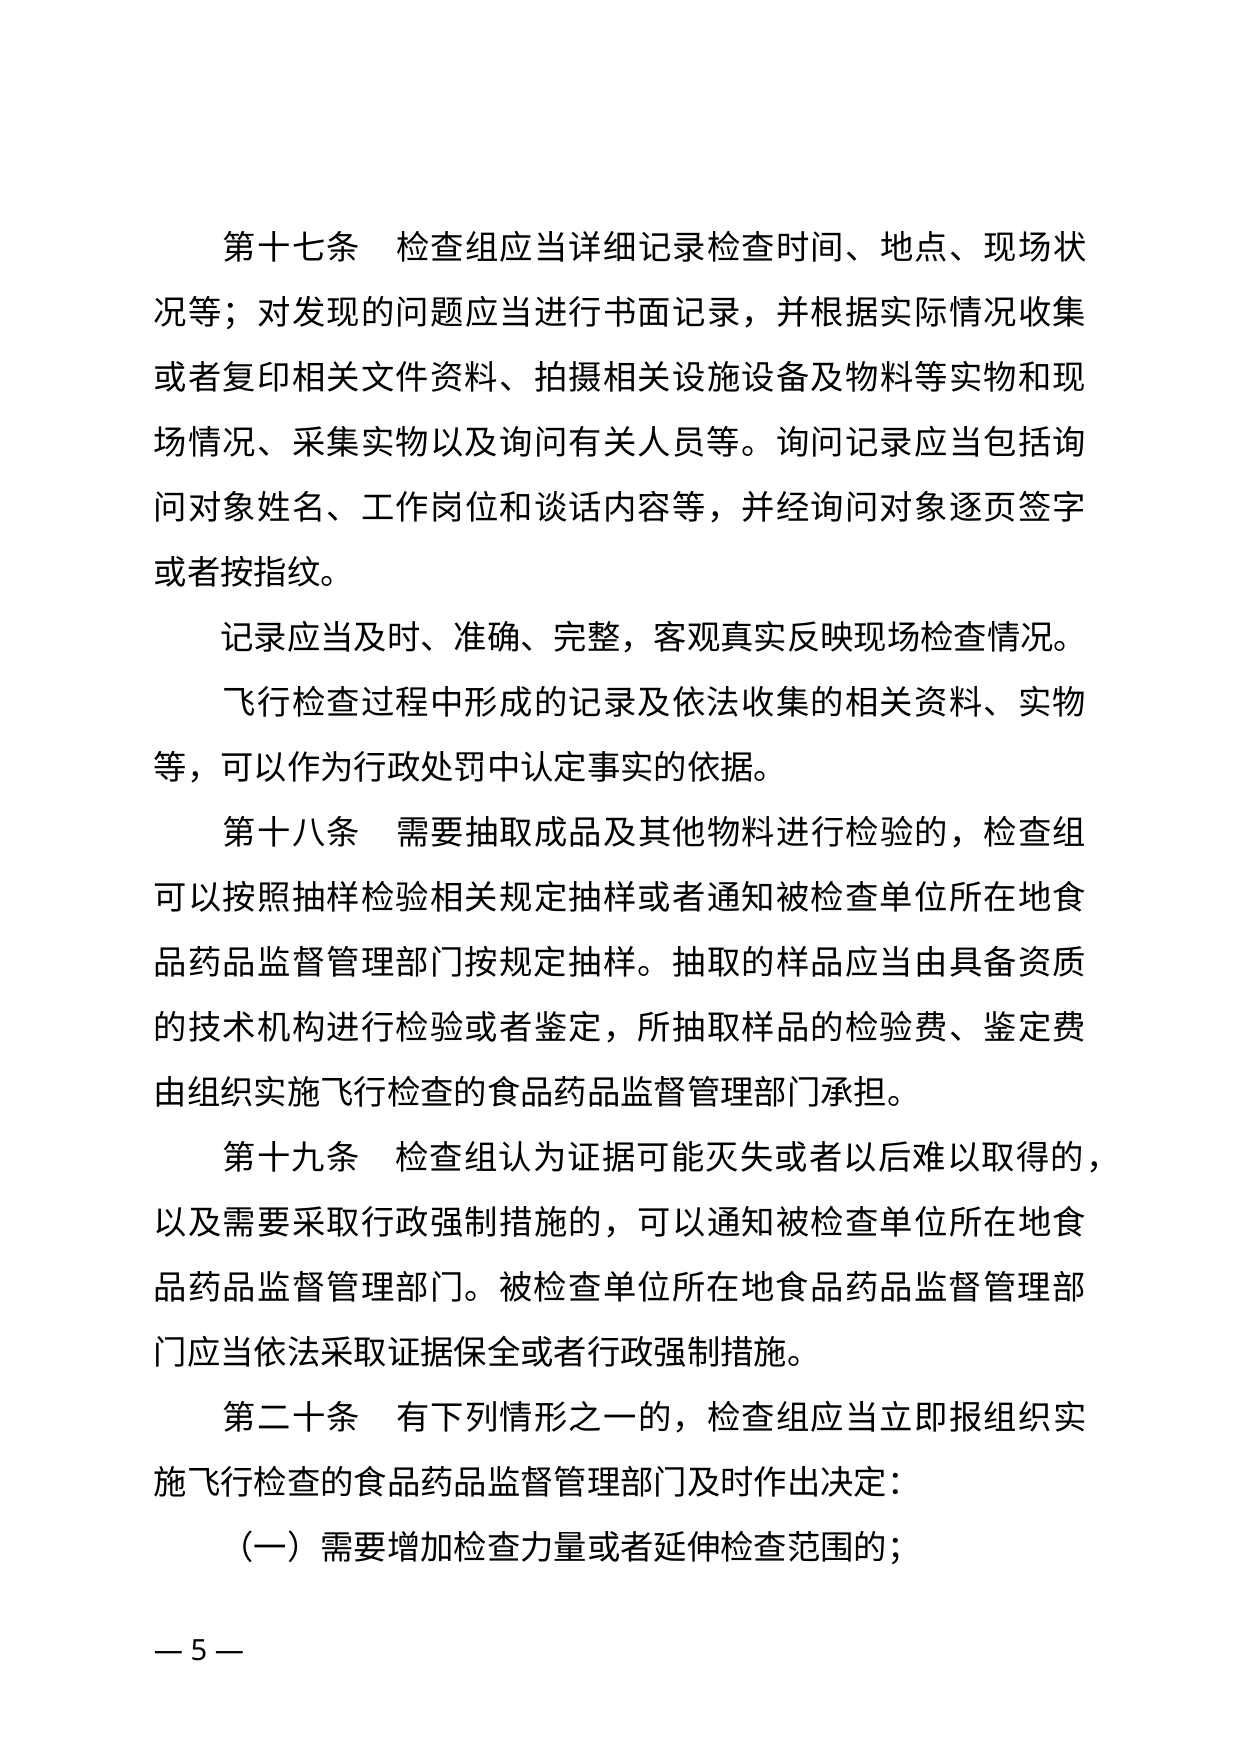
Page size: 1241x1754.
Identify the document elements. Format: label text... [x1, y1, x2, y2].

text 第十七条 检查组应当详细记录检查时间、地点、现场状况等；对发现的问题应当进行书面记录，并根据实际情况收集或者复印相关文件资料、拍摄相关设施设备及物料等实物和现场情况、采集实物以及询问有关人员等。询问记录应当包括询问对象姓名、工作岗位和谈话内容等，并经询问对象逐页签字或者按指纹。 [153, 212, 1087, 602]
text 飞行检查过程中形成的记录及依法收集的相关资料、实物等，可以作为行政处罚中认定事实的依据。 [153, 667, 1087, 797]
text （一）需要增加检查力量或者延伸检查范围的； [153, 1512, 1087, 1577]
text 第十八条 需要抽取成品及其他物料进行检验的，检查组可以按照抽样检验相关规定抽样或者通知被检查单位所在地食品药品监督管理部门按规定抽样。抽取的样品应当由具备资质的技术机构进行检验或者鉴定，所抽取样品的检验费、鉴定费由组织实施飞行检查的食品药品监督管理部门承担。 [153, 797, 1087, 1122]
text 第十九条 检查组认为证据可能灭失或者以后难以取得的，以及需要采取行政强制措施的，可以通知被检查单位所在地食品药品监督管理部门。被检查单位所在地食品药品监督管理部门应当依法采取证据保全或者行政强制措施。 [153, 1122, 1087, 1382]
text 记录应当及时、准确、完整，客观真实反映现场检查情况。 [153, 602, 1087, 667]
text 第二十条 有下列情形之一的，检查组应当立即报组织实施飞行检查的食品药品监督管理部门及时作出决定： [153, 1382, 1087, 1512]
